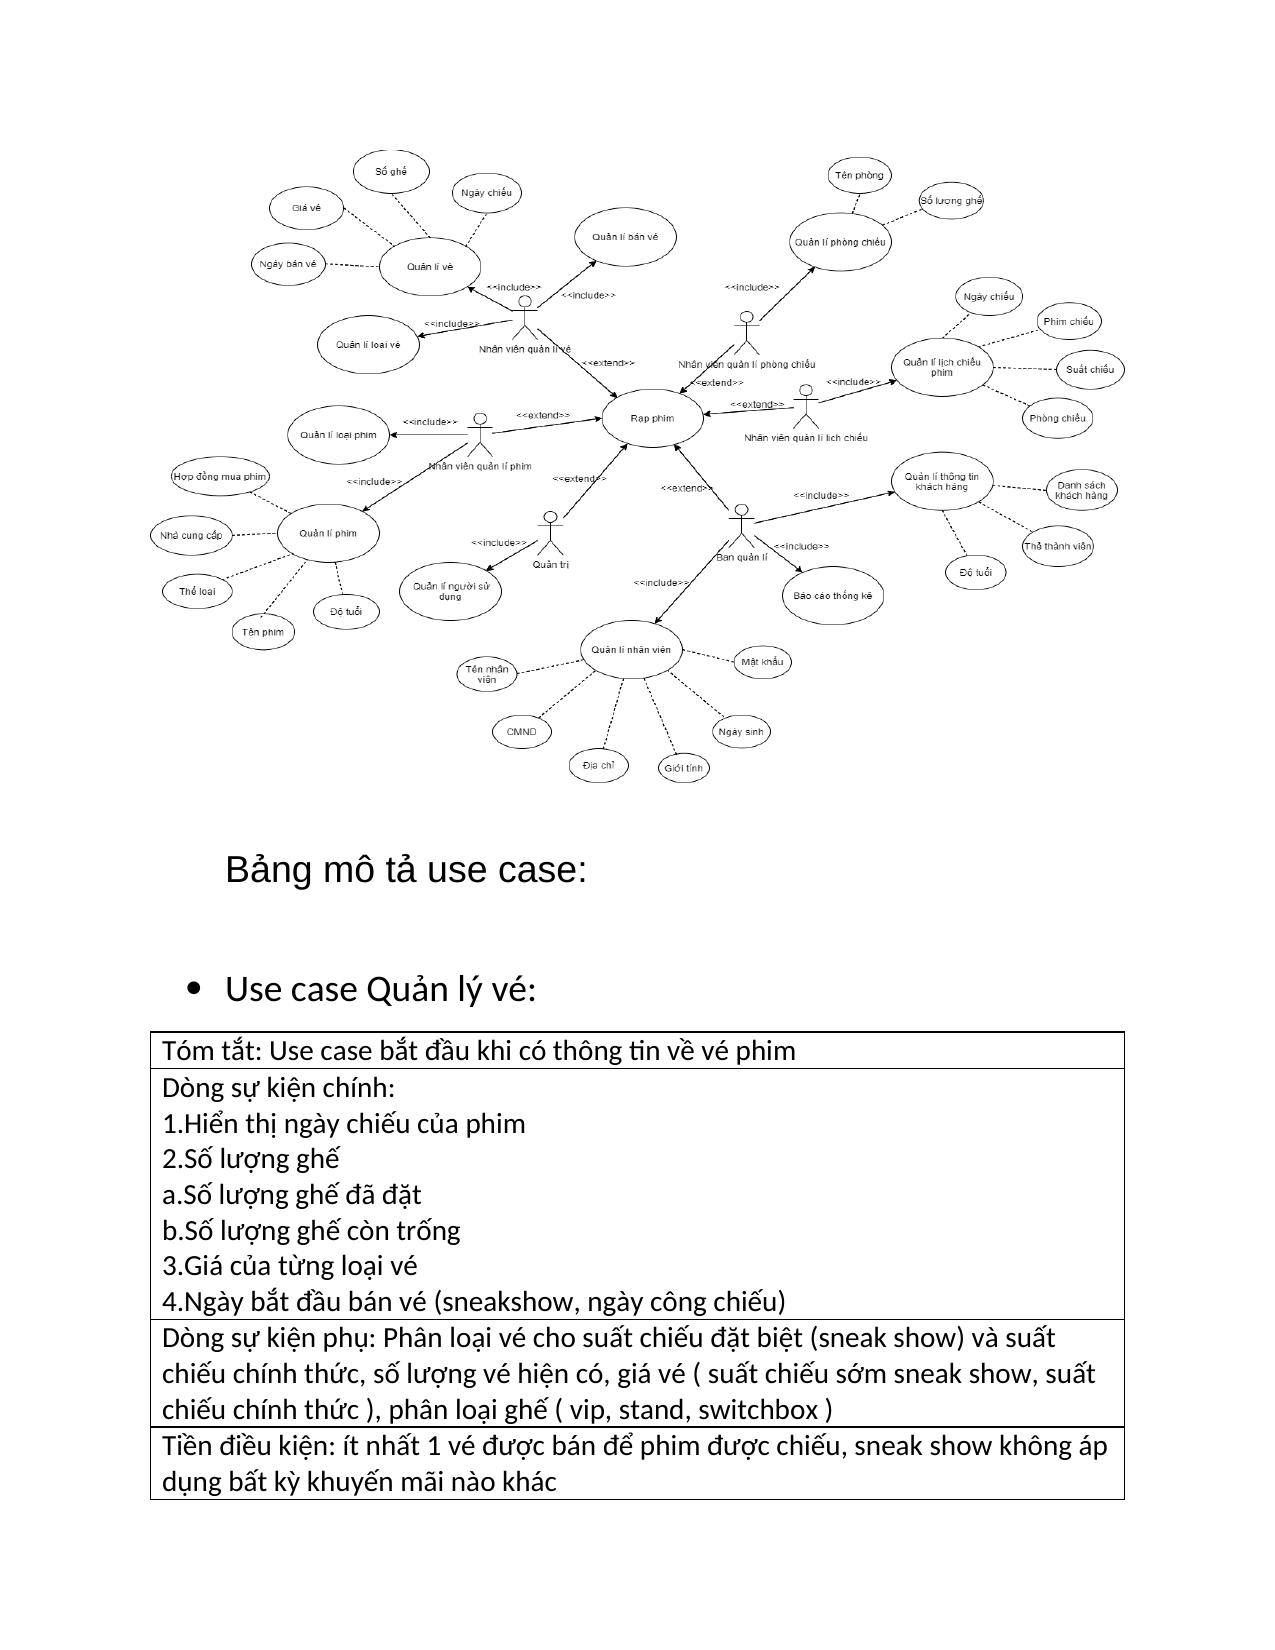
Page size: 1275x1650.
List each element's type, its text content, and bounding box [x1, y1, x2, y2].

picture [150, 150, 1125, 829]
table_cell Dòng sự kiện phụ: Phân loại vé cho suất chiếu đặt biệt (sneak show) và suất chiếu chính thức, số lượng vé hiện có, giá vé ( suất chiếu sớm sneak show, suất chiếu chính thức ), phân loại ghế ( vip, stand, switchbox ) [151, 1320, 1124, 1426]
list Use case Quản lý vé: [187, 965, 1125, 1011]
table_cell Tiền điều kiện: ít nhất 1 vé được bán để phim được chiếu, sneak show không áp dụng bất kỳ khuyến mãi nào khác [151, 1428, 1124, 1499]
table_header Tóm tắt: Use case bắt đầu khi có thông tin về vé phim [151, 1033, 1124, 1068]
table_cell Dòng sự kiện chính: 1.Hiển thị ngày chiếu của phim 2.Số lượng ghế a.Số lượng ghế đã đặt b.Số lượng ghế còn trống 3.Giá của từng loại vé 4.Ngày bắt đầu bán vé (sneakshow, ngày công chiếu) [151, 1069, 1124, 1318]
list Bảng mô tả use case: [225, 847, 1125, 890]
